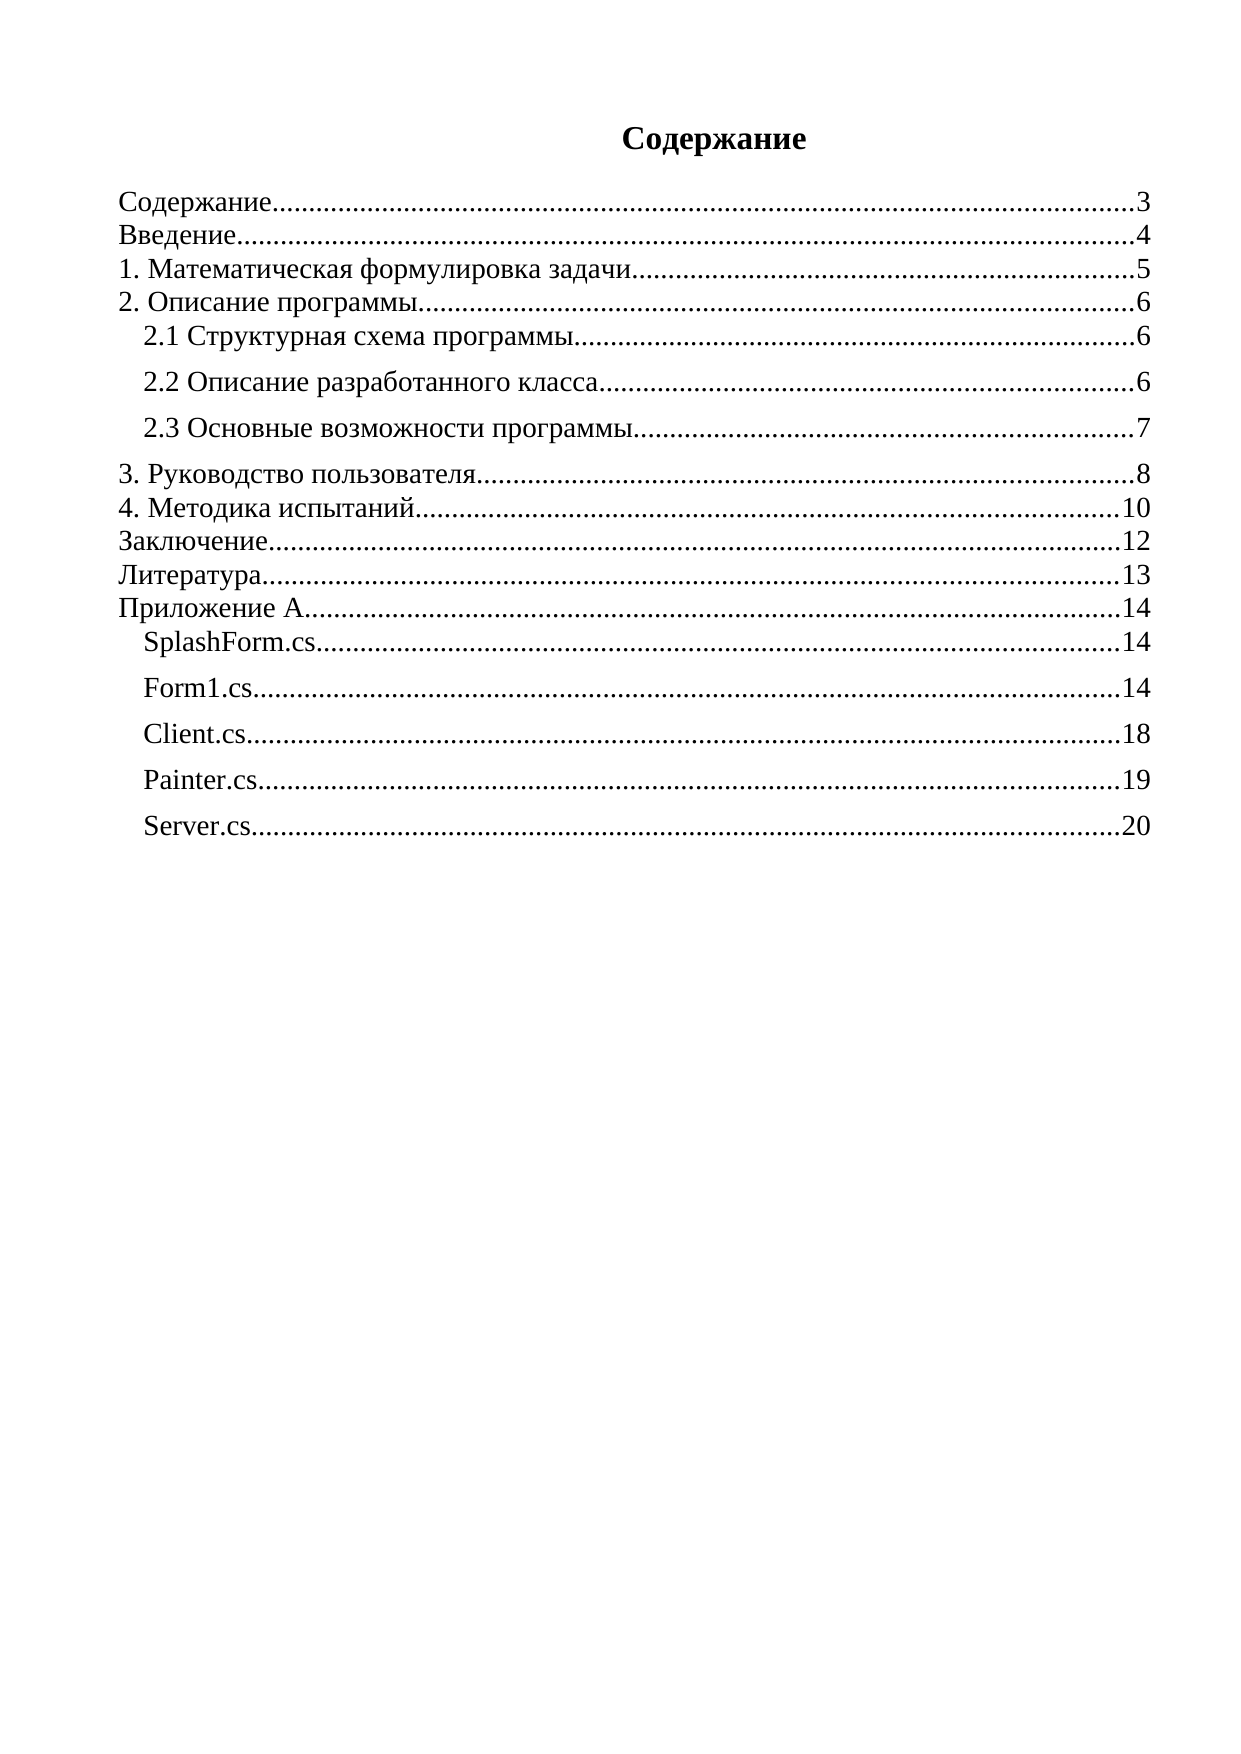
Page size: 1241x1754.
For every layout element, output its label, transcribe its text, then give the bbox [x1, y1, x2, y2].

text 1. Математическая формулировка задачи 5 [118, 251, 1152, 284]
text Приложение А. 14 [118, 590, 1152, 624]
text Литература 13 [118, 557, 1152, 590]
text 2.2 Описание разработанного класса 6 [143, 364, 1152, 398]
text Server.cs 20 [143, 808, 1152, 842]
text Painter.cs 19 [143, 762, 1152, 796]
text 3. Руководство пользователя 8 [118, 456, 1152, 490]
text 2.1 Структурная схема программы 6 [143, 318, 1152, 352]
text Введение 4 [118, 217, 1152, 251]
text Form1.cs 14 [143, 670, 1152, 703]
text 2. Описание программы 6 [118, 284, 1152, 318]
text 4. Методика испытаний 10 [118, 490, 1152, 523]
text 2.3 Основные возможности программы 7 [143, 410, 1152, 444]
text Заключение 12 [118, 523, 1152, 557]
text Client.cs 18 [143, 716, 1152, 749]
text SplashForm.cs 14 [143, 624, 1152, 657]
subtitle Содержание [384, 118, 1149, 156]
text Содержание 3 [118, 184, 1152, 217]
